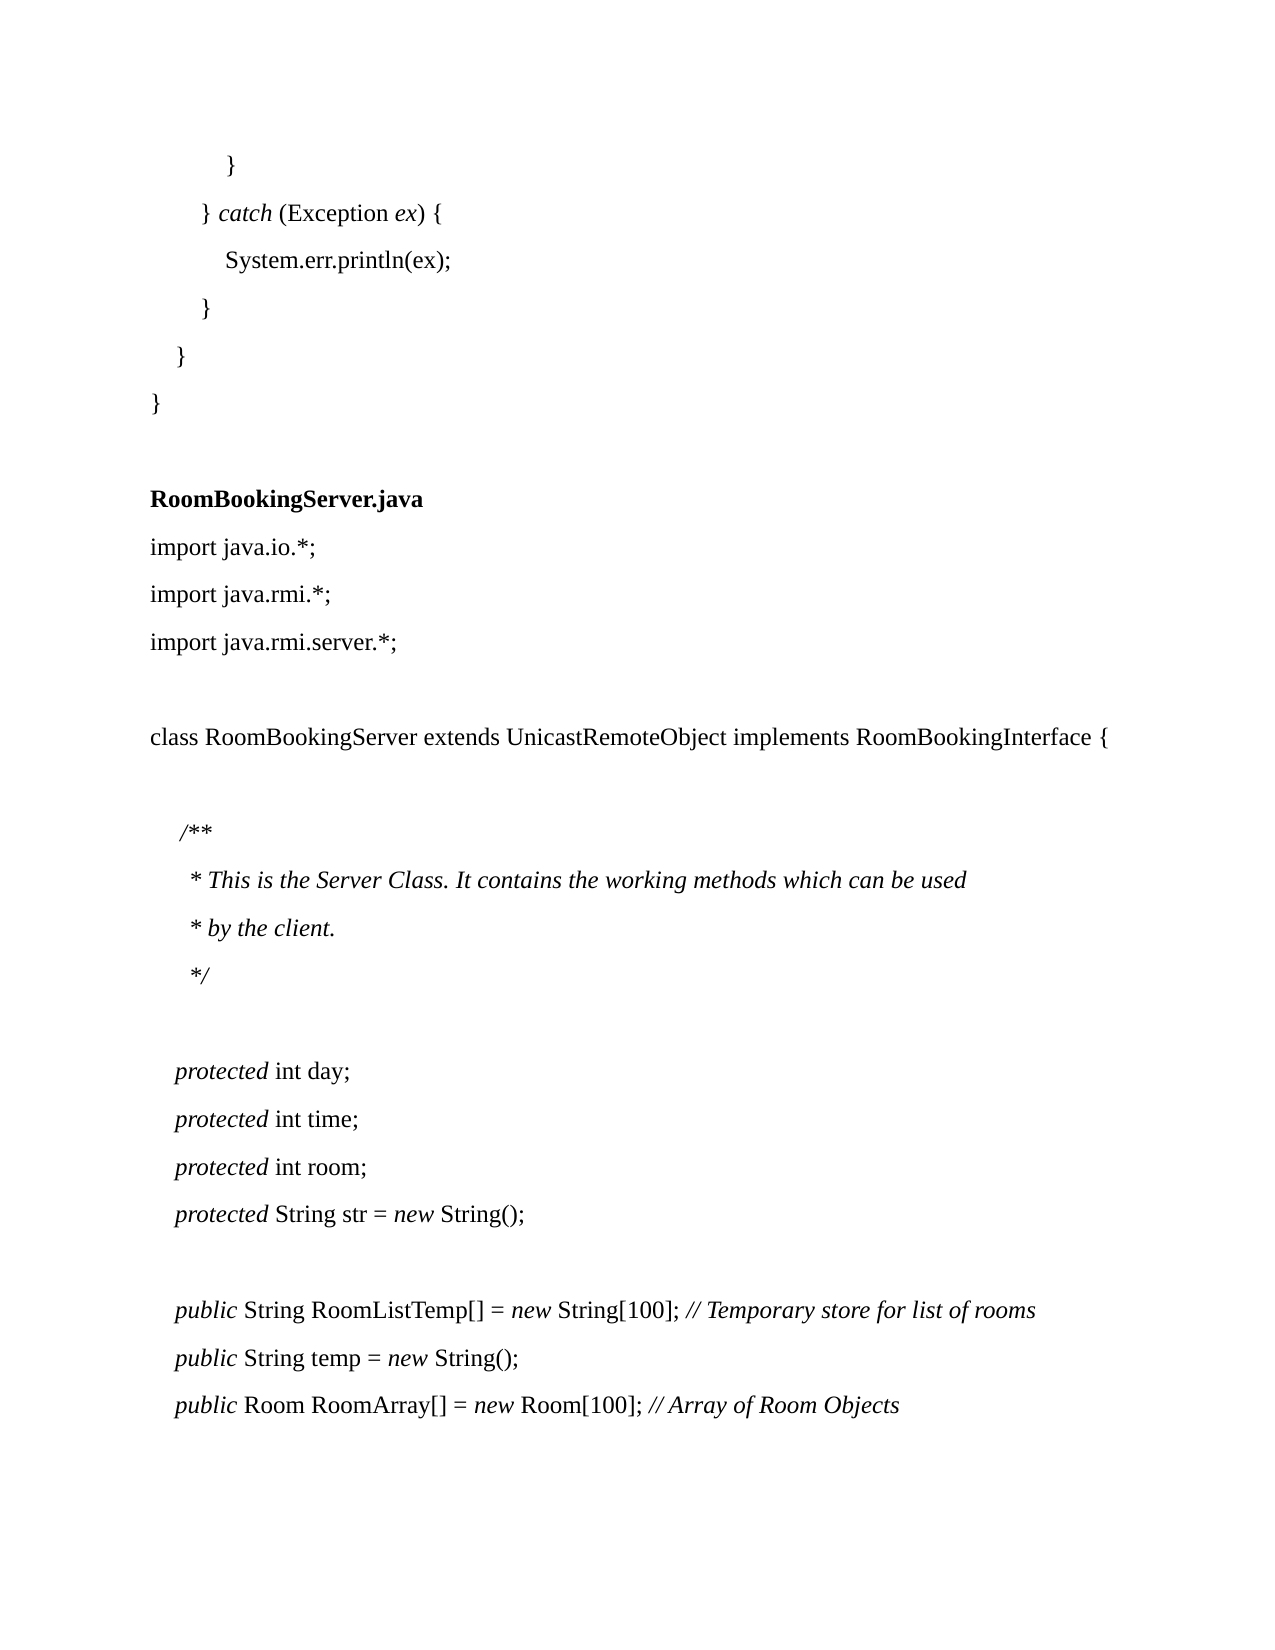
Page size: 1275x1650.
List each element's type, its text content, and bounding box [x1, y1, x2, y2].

text protected String str = new String(); [150, 1199, 1125, 1228]
text * by the client. [150, 913, 1125, 942]
text } [150, 388, 1125, 417]
text RoomBookingServer.java [150, 484, 1125, 513]
text } [150, 293, 1125, 322]
text protected int day; [150, 1056, 1125, 1085]
text class RoomBookingServer extends UnicastRemoteObject implements RoomBookingInterface { [150, 722, 1125, 751]
text } [150, 150, 1125, 179]
text protected int time; [150, 1104, 1125, 1133]
text public String RoomListTemp[] = new String[100]; // Temporary store for list of rooms [150, 1295, 1125, 1324]
text } catch (Exception ex) { [150, 198, 1125, 226]
text * This is the Server Class. It contains the working methods which can be used [150, 866, 1125, 894]
text */ [150, 961, 1125, 990]
text } [150, 341, 1125, 369]
text import java.rmi.server.*; [150, 627, 1125, 656]
text public String temp = new String(); [150, 1343, 1125, 1371]
text /** [150, 818, 1125, 847]
text import java.rmi.*; [150, 579, 1125, 608]
text System.err.println(ex); [150, 245, 1125, 274]
text public Room RoomArray[] = new Room[100]; // Array of Room Objects [150, 1390, 1125, 1419]
text import java.io.*; [150, 532, 1125, 560]
text protected int room; [150, 1152, 1125, 1181]
